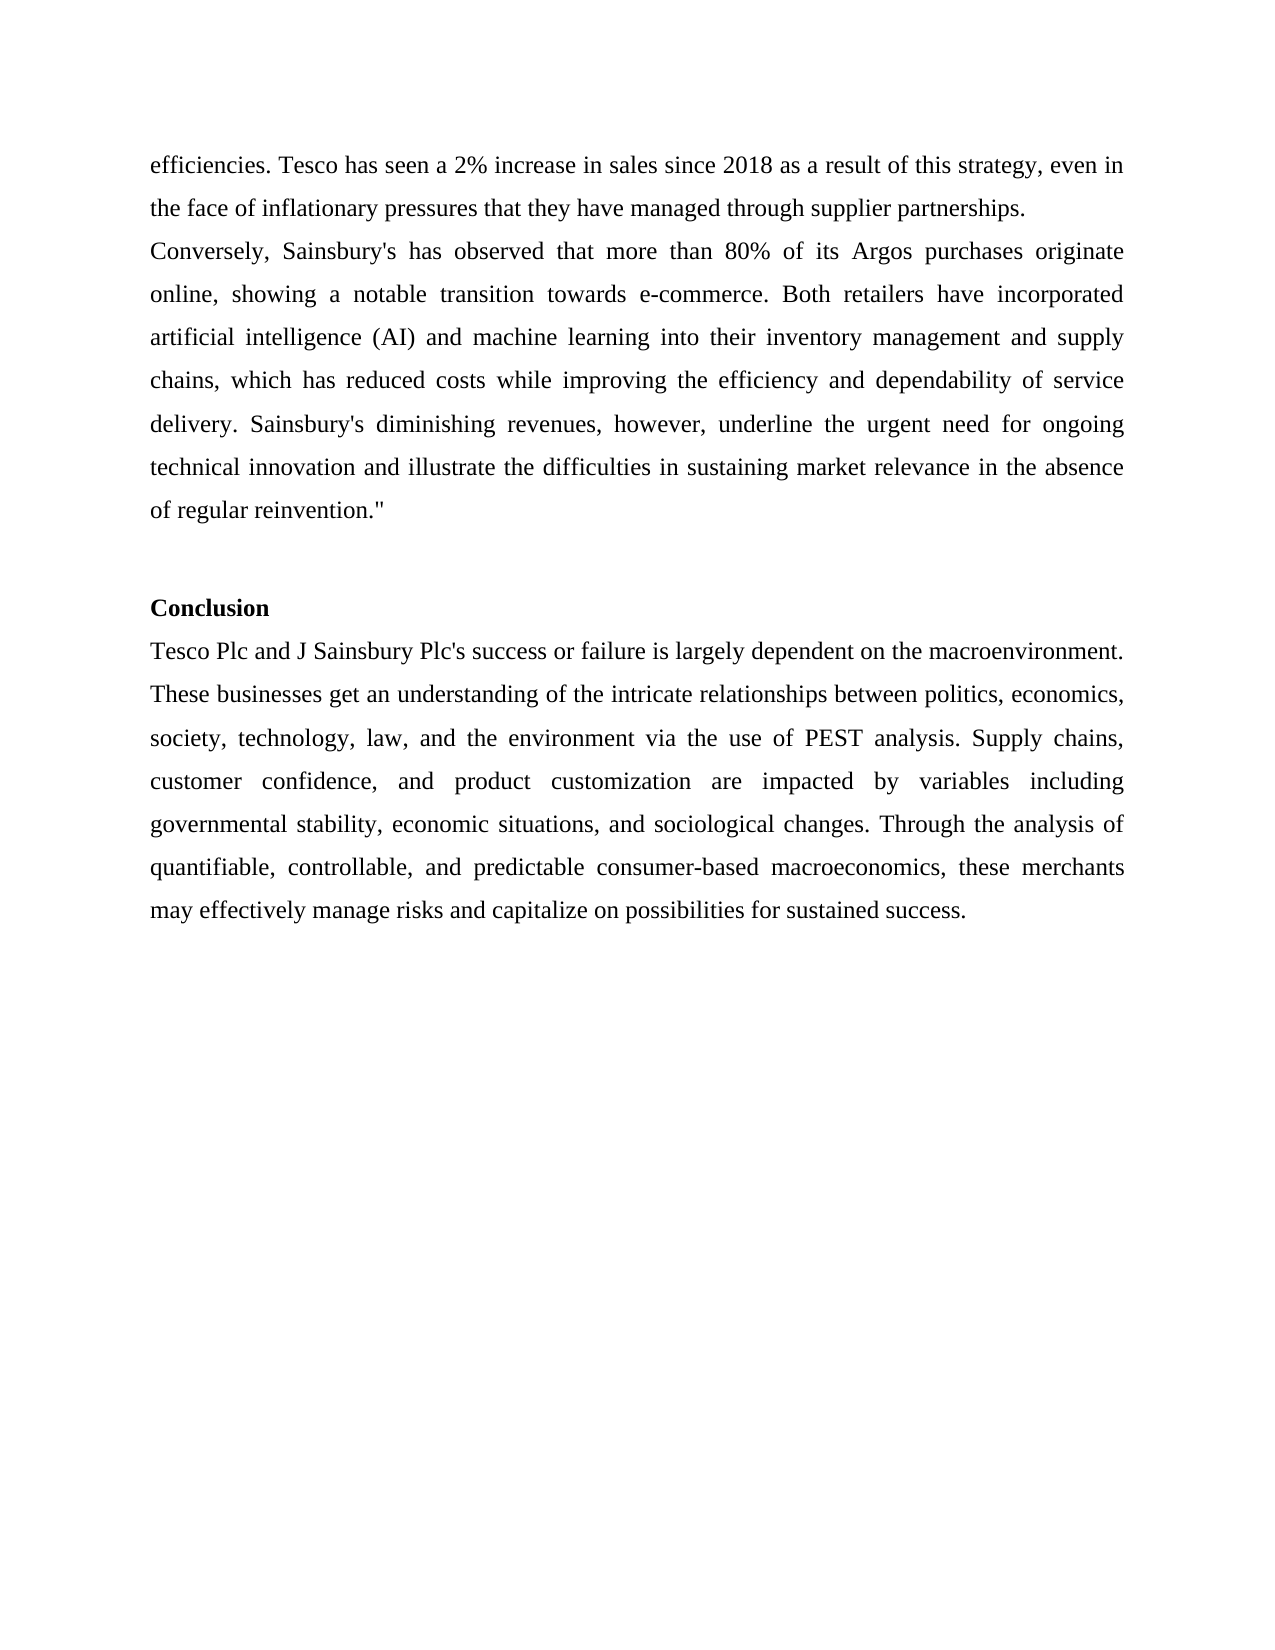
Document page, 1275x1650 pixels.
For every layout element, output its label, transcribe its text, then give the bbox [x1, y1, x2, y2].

text Tesco Plc and J Sainsbury Plc's success or failure is largely dependent on the macroenvironment. These businesses get an understanding of the intricate relationships between politics, economics, society, technology, law, and the environment via the use of PEST analysis. Supply chains, customer confidence, and product customization are impacted by variables including governmental stability, economic situations, and sociological changes. Through the analysis of quantifiable, controllable, and predictable consumer-based macroeconomics, these merchants may effectively manage risks and capitalize on possibilities for sustained success. [150, 636, 1125, 924]
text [150, 150, 1125, 222]
text Conversely, Sainsbury's has observed that more than 80% of its Argos purchases originate online, showing a notable transition towards e-commerce. Both retailers have incorporated artificial intelligence (AI) and machine learning into their inventory management and supply chains, which has reduced costs while improving the efficiency and dependability of service delivery. Sainsbury's diminishing revenues, however, underline the urgent need for ongoing technical innovation and illustrate the difficulties in sustaining market relevance in the absence of regular reinvention." [150, 236, 1125, 524]
subtitle Conclusion [150, 593, 1125, 622]
